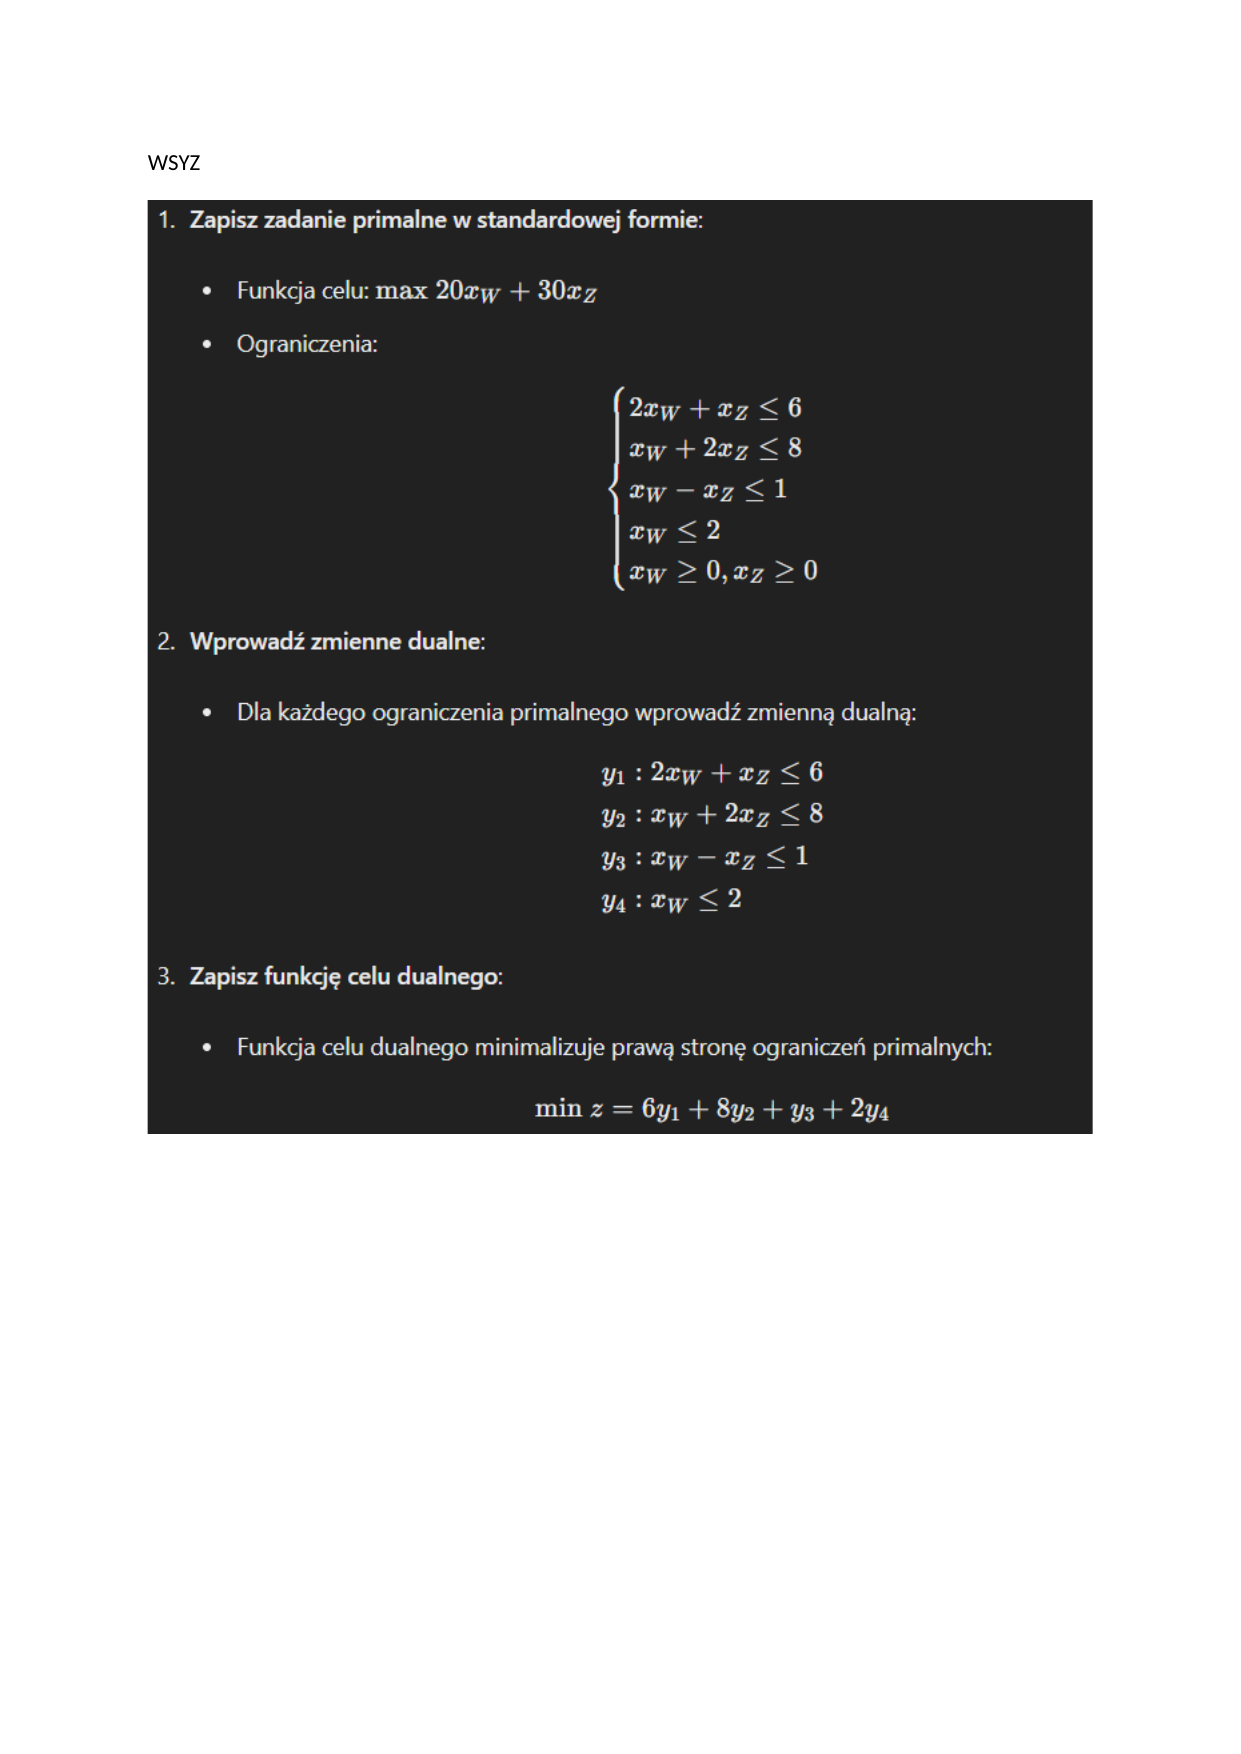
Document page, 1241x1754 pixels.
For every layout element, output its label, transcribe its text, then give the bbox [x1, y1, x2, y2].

text WSYZ [148, 148, 1093, 176]
picture [147, 200, 1093, 1134]
